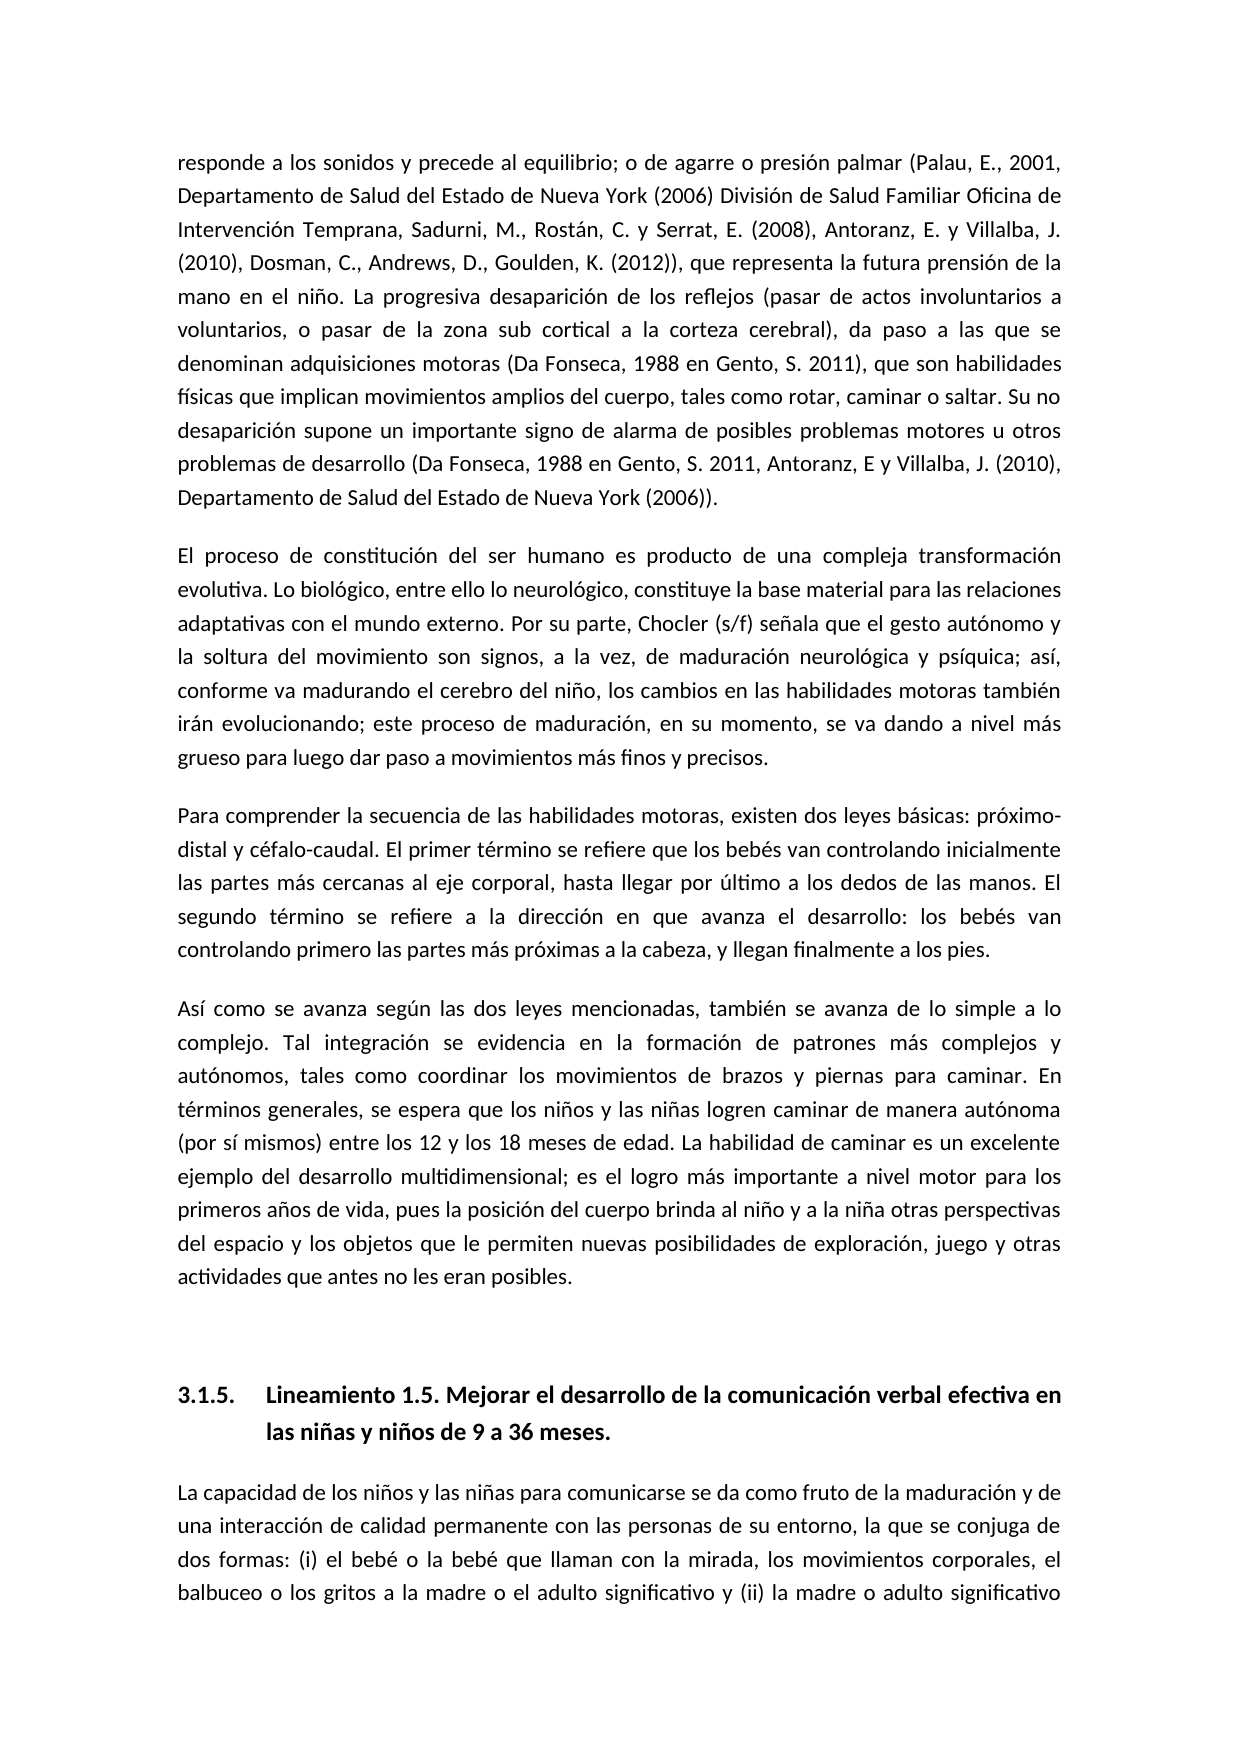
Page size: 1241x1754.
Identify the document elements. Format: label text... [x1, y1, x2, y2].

text Para comprender la secuencia de las habilidades motoras, existen dos leyes básicas: próximo-distal y céfalo-caudal. El primer término se refiere que los bebés van controlando inicialmente las partes más cercanas al eje corporal, hasta llegar por último a los dedos de las manos. El segundo término se refiere a la dirección en que avanza el desarrollo: los bebés van controlando primero las partes más próximas a la cabeza, y llegan finalmente a los pies. [177, 801, 1063, 963]
subtitle Lineamiento 1.5. Mejorar el desarrollo de la comunicación verbal efectiva en las niñas y niños de 9 a 36 meses. [177, 1379, 1063, 1447]
text Así como se avanza según las dos leyes mencionadas, también se avanza de lo simple a lo complejo. Tal integración se evidencia en la formación de patrones más complejos y autónomos, tales como coordinar los movimientos de brazos y piernas para caminar. En términos generales, se espera que los niños y las niñas logren caminar de manera autónoma (por sí mismos) entre los 12 y los 18 meses de edad. La habilidad de caminar es un excelente ejemplo del desarrollo multidimensional; es el logro más importante a nivel motor para los primeros años de vida, pues la posición del cuerpo brinda al niño y a la niña otras perspectivas del espacio y los objetos que le permiten nuevas posibilidades de exploración, juego y otras actividades que antes no les eran posibles. [177, 994, 1063, 1290]
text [177, 148, 1063, 511]
text El proceso de constitución del ser humano es producto de una compleja transformación evolutiva. Lo biológico, entre ello lo neurológico, constituye la base material para las relaciones adaptativas con el mundo externo. Por su parte, Chocler (s/f) señala que el gesto autónomo y la soltura del movimiento son signos, a la vez, de maduración neurológica y psíquica; así, conforme va madurando el cerebro del niño, los cambios en las habilidades motoras también irán evolucionando; este proceso de maduración, en su momento, se va dando a nivel más grueso para luego dar paso a movimientos más finos y precisos. [177, 542, 1063, 771]
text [177, 1478, 1063, 1606]
